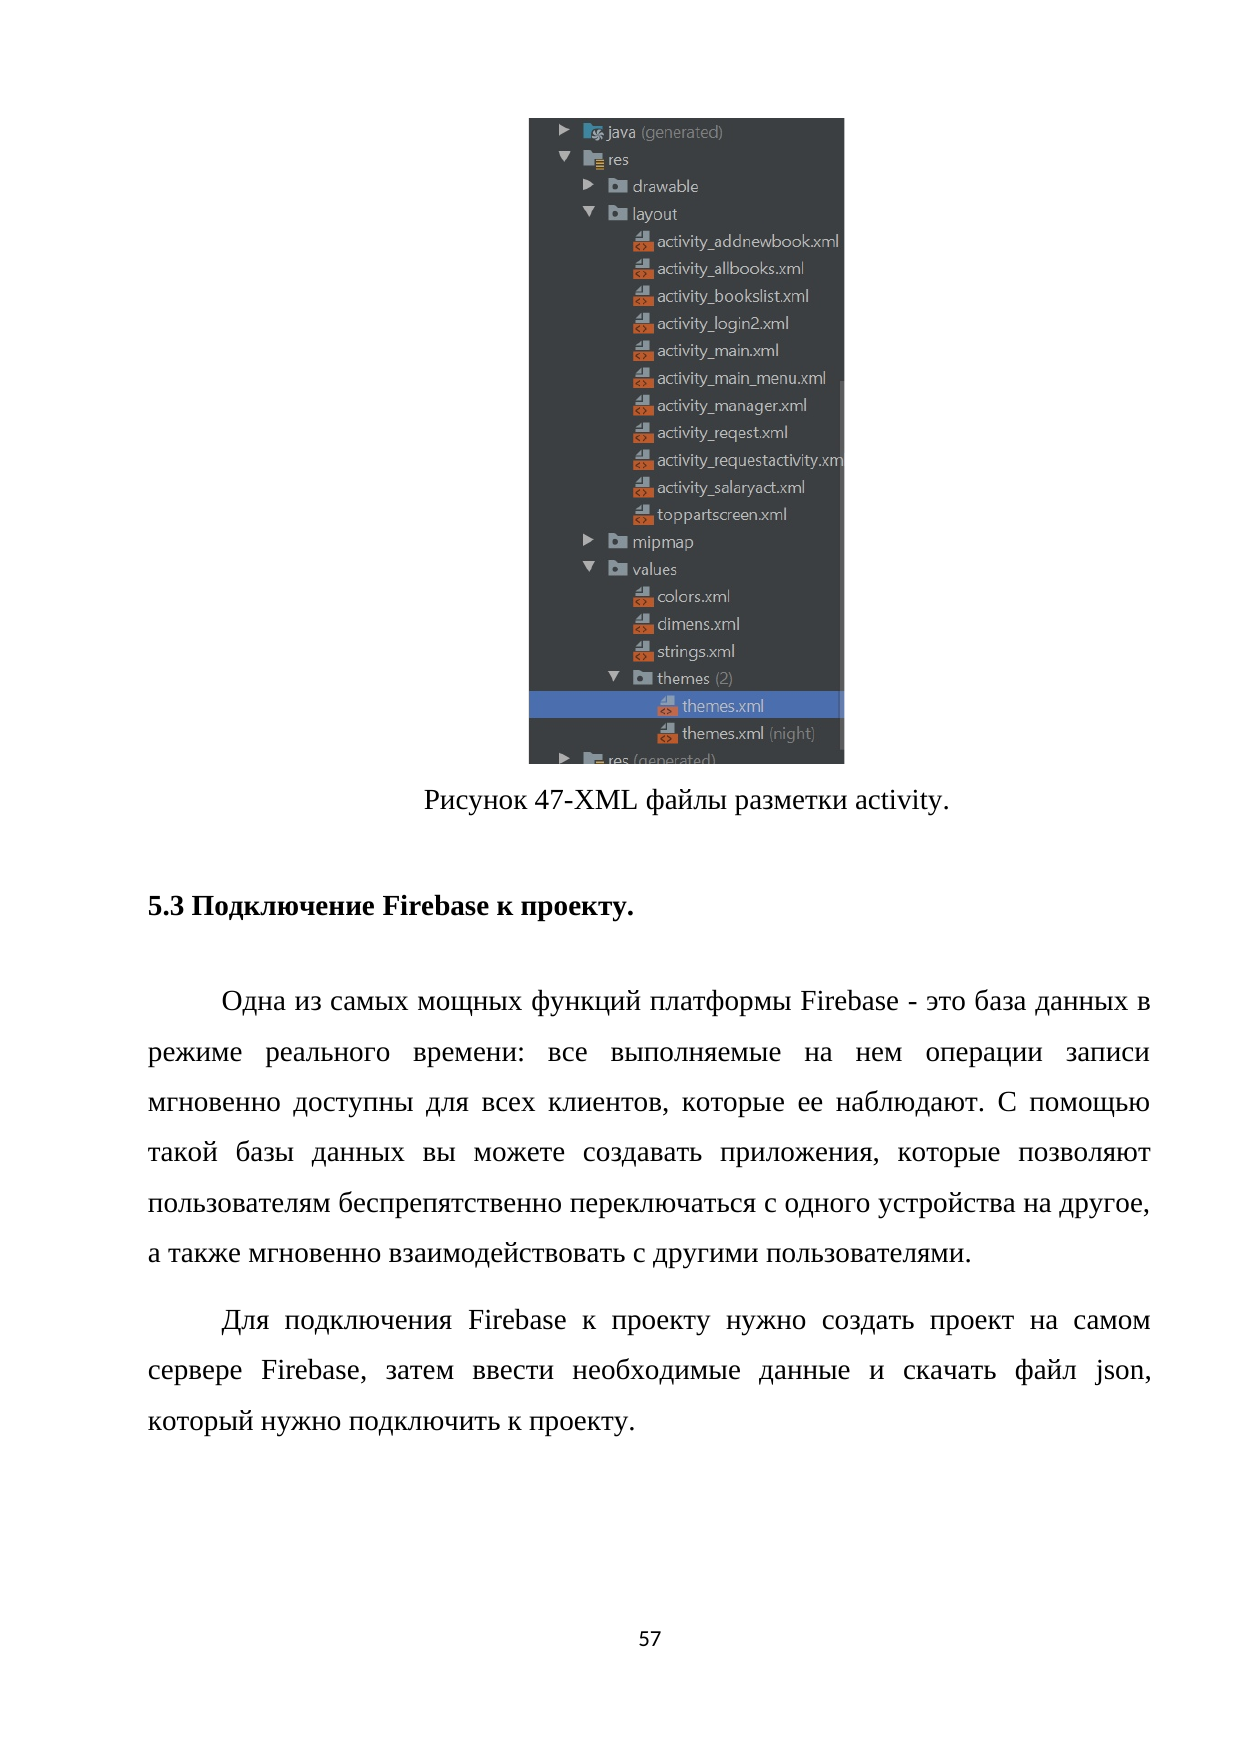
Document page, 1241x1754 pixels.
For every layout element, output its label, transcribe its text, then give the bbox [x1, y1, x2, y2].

text Для подключения Firebase к проекту нужно создать проект на самом сервере Firebase, затем ввести необходимые данные и скачать файл json, который нужно подключить к проекту. [148, 1302, 1152, 1436]
text Рисунок 47-XML файлы разметки activity. [148, 782, 1152, 816]
picture [528, 118, 845, 764]
subtitle 5.3 Подключение Firebase к проекту. [148, 888, 1152, 921]
text Одна из самых мощных функций платформы Firebase - это база данных в режиме реального времени: все выполняемые на нем операции записи мгновенно доступны для всех клиентов, которые ее наблюдают. С помощью такой базы данных вы можете создавать приложения, которые позволяют пользователям беспрепятственно переключаться с одного устройства на другое, а также мгновенно взаимодействовать с другими пользователями. [148, 983, 1152, 1268]
